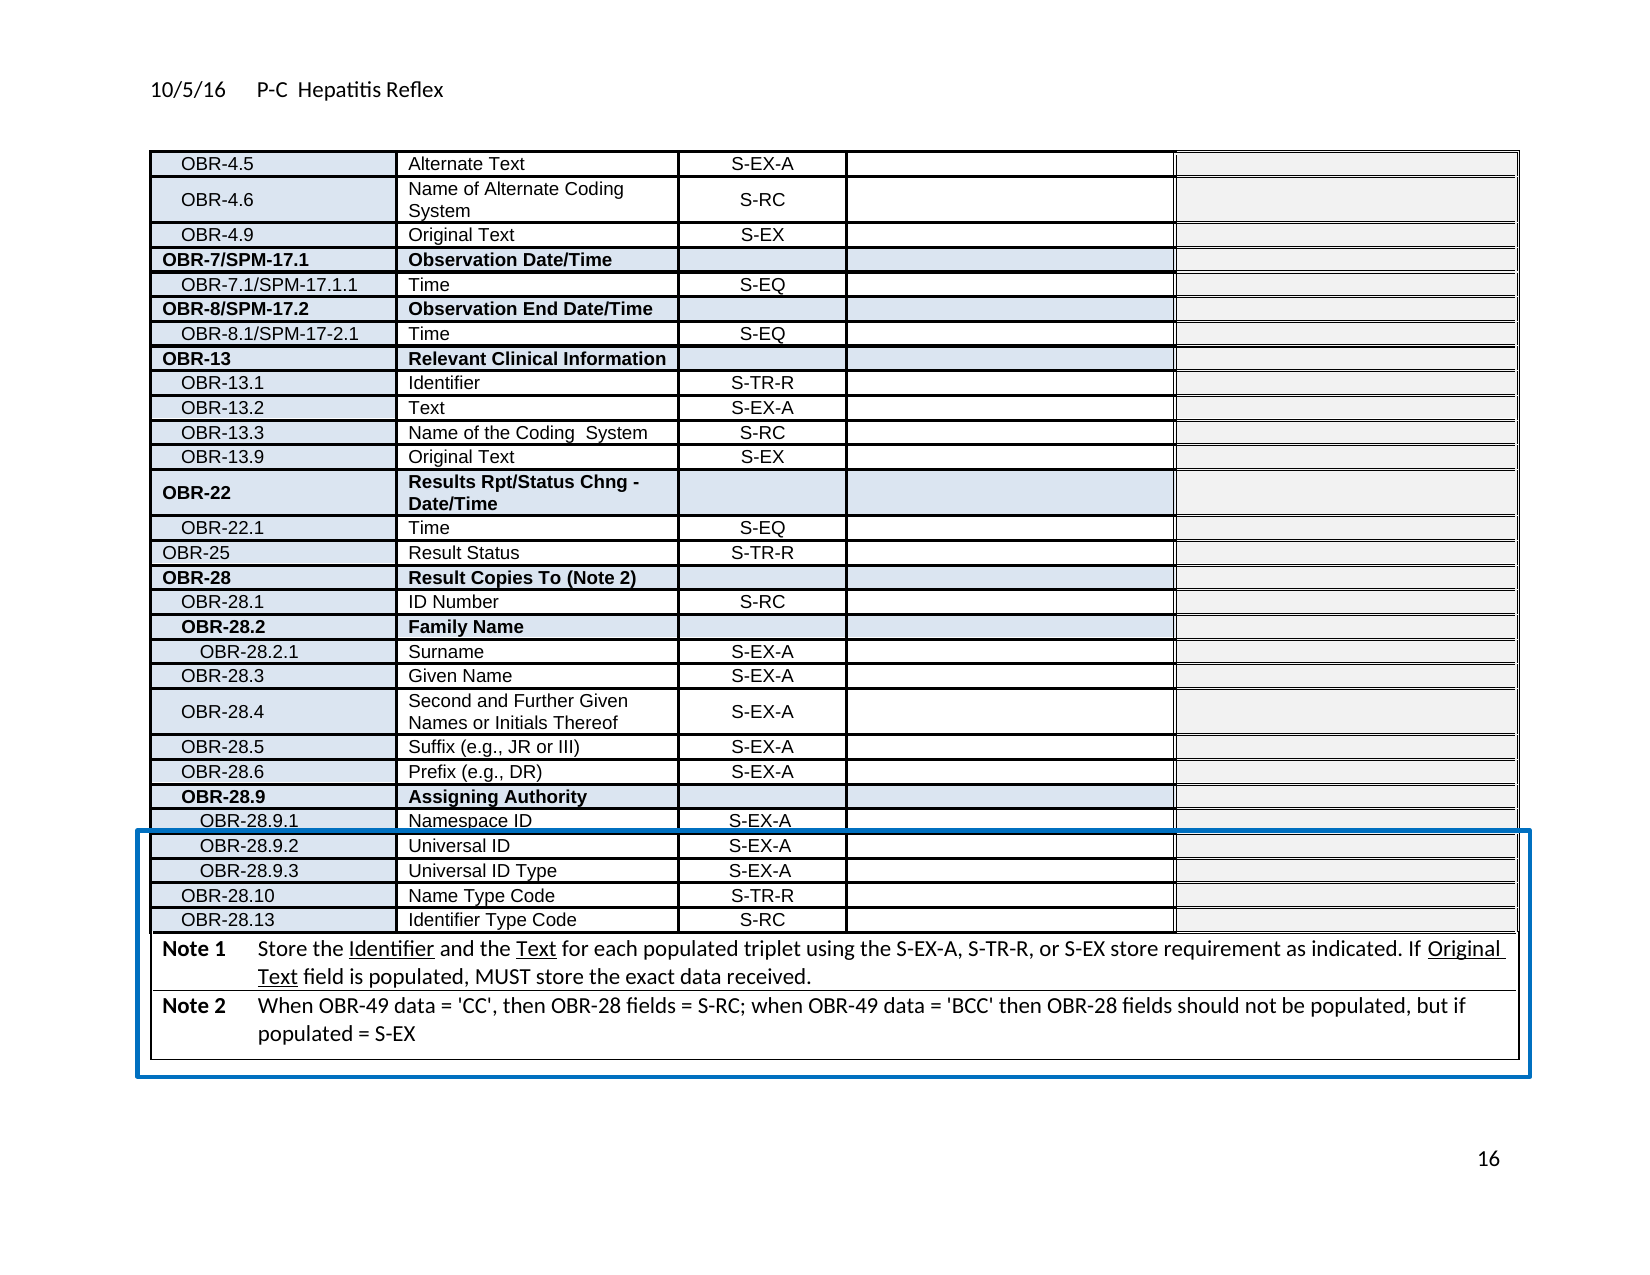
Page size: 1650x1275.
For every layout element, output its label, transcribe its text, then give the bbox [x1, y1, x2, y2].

table_cell [1175, 153, 1517, 175]
table_cell OBR-28.6 [152, 761, 395, 782]
table_cell OBR-22 [152, 471, 395, 514]
table_cell S-EX-A [680, 397, 845, 418]
table_cell Alternate Text [398, 153, 677, 175]
table_cell [848, 224, 1173, 246]
table_cell [848, 323, 1173, 344]
table_cell OBR-28.9.1 [152, 810, 395, 828]
table_cell [1177, 320, 1517, 344]
table_cell S-RC [680, 178, 845, 221]
table_cell Time [398, 517, 677, 539]
table_cell [1177, 857, 1517, 881]
table_cell [848, 909, 1173, 931]
table_cell Identifier Type Code [398, 909, 677, 931]
table_cell OBR-28.9 [152, 786, 395, 807]
table_cell S-RC [680, 591, 845, 613]
table_cell S-EX-A [680, 761, 845, 782]
table_cell [848, 397, 1173, 418]
table_cell OBR-28.3 [152, 665, 395, 687]
table_cell Second and Further Given Names or Initials Thereof [398, 690, 677, 733]
table_cell [1177, 394, 1517, 418]
table_cell Universal ID [398, 835, 677, 857]
table_cell Name Type Code [398, 884, 677, 906]
table_cell Identifier [398, 372, 677, 394]
table_cell Note 2 [152, 990, 246, 1058]
table_cell S-EQ [680, 274, 845, 295]
table_cell S-TR-R [680, 372, 845, 394]
table_cell Text [398, 397, 677, 418]
table_cell [1177, 906, 1519, 931]
table_cell Given Name [398, 665, 677, 687]
table_cell [848, 422, 1173, 443]
table_cell [848, 786, 1173, 807]
table_cell [848, 274, 1173, 295]
table_cell OBR-28.5 [152, 736, 395, 758]
table_cell [848, 567, 1173, 588]
table_cell [680, 567, 845, 588]
table_cell OBR-4.5 [152, 153, 395, 175]
table_cell [1177, 758, 1519, 782]
table_cell OBR-22.1 [152, 517, 395, 539]
table_cell S-EX-A [680, 736, 845, 758]
table_cell Time [398, 323, 677, 344]
table_cell [848, 298, 1173, 320]
table_cell S-EX-A [680, 641, 845, 662]
table_cell [1177, 564, 1517, 588]
table_cell [1177, 662, 1519, 687]
table_cell [848, 249, 1173, 270]
table_cell Prefix (e.g., DR) [398, 761, 677, 782]
table_cell [1177, 687, 1517, 733]
table_cell Results Rpt/Status Chng - Date/Time [398, 471, 677, 514]
table_cell OBR-28.13 [152, 909, 395, 931]
table_cell Time [398, 274, 677, 295]
table_cell S-EX-A [680, 153, 845, 175]
table_cell [848, 641, 1173, 662]
table_cell [848, 542, 1173, 563]
table_cell [1177, 419, 1517, 443]
table_cell S-RC [680, 422, 845, 443]
table_cell Note 1 [152, 931, 246, 990]
table_cell S-EQ [680, 323, 845, 344]
table_cell OBR-13.3 [152, 422, 395, 443]
table_cell [848, 835, 1173, 857]
table_cell OBR-13.2 [152, 397, 395, 418]
table_cell S-EQ [680, 517, 845, 539]
table_cell [1177, 175, 1517, 221]
table_cell Result Copies To (Note 2) [398, 567, 677, 588]
table_cell Universal ID Type [398, 860, 677, 881]
table_cell [848, 616, 1173, 637]
table_cell S-EX-A [680, 810, 845, 828]
table_cell OBR-25 [152, 542, 395, 563]
table_cell OBR-7.1/SPM-17.1.1 [152, 274, 395, 295]
table_cell [680, 786, 845, 807]
table_cell [848, 736, 1173, 758]
table_cell OBR-4.6 [152, 178, 395, 221]
table_cell Namespace ID [398, 810, 677, 828]
table_cell [848, 665, 1173, 687]
table_cell Suffix (e.g., JR or III) [398, 736, 677, 758]
table_cell When OBR-49 data = 'CC', then OBR-28 fields = S-RC; when OBR-49 data = 'BCC' then OBR-28 fields should not be populated, but if populated = S-EX [246, 990, 1518, 1058]
table_cell S-TR-R [680, 542, 845, 563]
table_cell OBR-8.1/SPM-17-2.1 [152, 323, 395, 344]
table_cell [848, 372, 1173, 394]
table_cell [1177, 443, 1519, 468]
table_cell Name of the Coding System [398, 422, 677, 443]
table_cell [1177, 881, 1519, 906]
table_cell [680, 471, 845, 514]
table_cell Family Name [398, 616, 677, 637]
table_cell [848, 761, 1173, 782]
table_cell Observation Date/Time [398, 249, 677, 270]
table_cell [1177, 344, 1519, 369]
table_cell [1177, 733, 1519, 758]
table_cell Assigning Authority [398, 786, 677, 807]
table_cell [1177, 369, 1519, 394]
table_cell OBR-28.9.3 [152, 860, 395, 881]
table_cell [848, 884, 1173, 906]
table_cell OBR-13.9 [152, 446, 395, 468]
table_cell [1177, 833, 1517, 857]
table_cell OBR-7/SPM-17.1 [152, 249, 395, 270]
table_cell [680, 249, 845, 270]
table_cell [680, 616, 845, 637]
table_cell Relevant Clinical Information [398, 348, 677, 369]
table_cell OBR-28 [152, 567, 395, 588]
table_cell Original Text [398, 446, 677, 468]
table_cell [680, 298, 845, 320]
table_cell [848, 178, 1173, 221]
table_cell Result Status [398, 542, 677, 563]
table_cell Name of Alternate Coding System [398, 178, 677, 221]
table_cell S-TR-R [680, 884, 845, 906]
table_cell OBR-28.10 [152, 884, 395, 906]
table_cell [1177, 295, 1519, 320]
table_cell S-RC [680, 909, 845, 931]
table_cell OBR-8/SPM-17.2 [152, 298, 395, 320]
table_cell [1177, 588, 1519, 613]
table_cell [1177, 514, 1519, 539]
table_cell [1177, 270, 1519, 295]
table_cell OBR-28.1 [152, 591, 395, 613]
table_cell [1177, 783, 1517, 807]
table_cell S-EX-A [680, 860, 845, 881]
table_cell S-EX-A [680, 835, 845, 857]
table_cell Store the Identifier and the Text for each populated triplet using the S-EX-A, S-TR-R, or S-EX store requirement as indicated. If Original Text field is populated, MUST store the exact data received. [246, 931, 1518, 990]
table_cell [1177, 807, 1519, 828]
table_cell OBR-28.4 [152, 690, 395, 733]
table_cell [848, 810, 1173, 828]
table_cell Original Text [398, 224, 677, 246]
table_cell ID Number [398, 591, 677, 613]
table_cell S-EX [680, 224, 845, 246]
table_cell OBR-28.2.1 [152, 641, 395, 662]
table_cell OBR-13 [152, 348, 395, 369]
table_cell [680, 348, 845, 369]
table_cell [1177, 539, 1517, 563]
table_cell OBR-4.9 [152, 224, 395, 246]
table_cell OBR-13.1 [152, 372, 395, 394]
table_cell [1177, 468, 1519, 514]
table_cell [848, 471, 1173, 514]
table_cell [848, 517, 1173, 539]
table_cell Observation End Date/Time [398, 298, 677, 320]
table_cell [848, 348, 1173, 369]
table_cell S-EX-A [680, 665, 845, 687]
table_cell [1177, 613, 1517, 637]
table_cell [848, 591, 1173, 613]
table_cell [1177, 637, 1517, 662]
table_cell [1177, 246, 1517, 270]
table_cell OBR-28.2 [152, 616, 395, 637]
table_cell OBR-28.9.2 [152, 835, 395, 857]
table_cell [848, 860, 1173, 881]
table_cell S-EX-A [680, 690, 845, 733]
table_cell [1177, 221, 1519, 246]
table_cell Surname [398, 641, 677, 662]
table_cell S-EX [680, 446, 845, 468]
table_cell [848, 446, 1173, 468]
table_cell [848, 153, 1173, 175]
table_cell [848, 690, 1173, 733]
